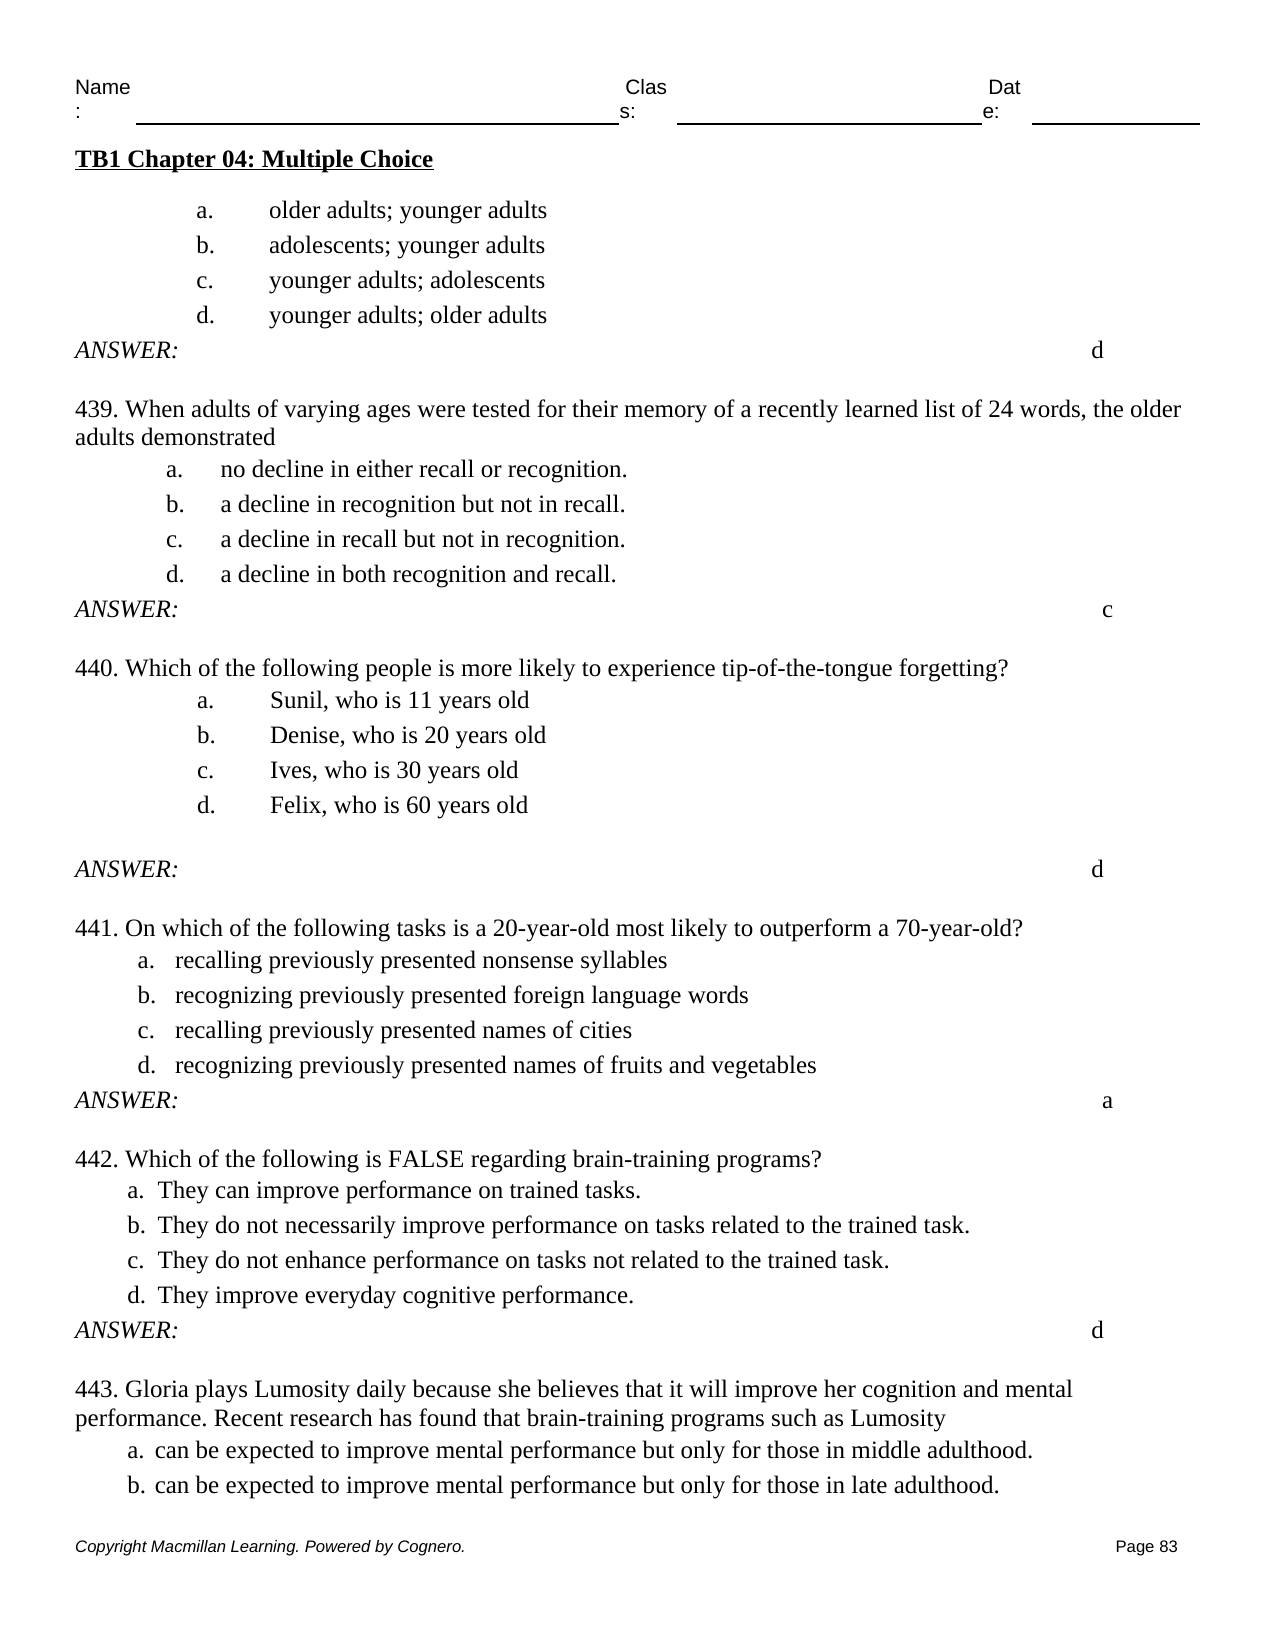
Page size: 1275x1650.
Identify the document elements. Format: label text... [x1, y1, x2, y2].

table_header 440. Which of the following people is more likely to experience tip-of-the-tongue forgetting? [75, 653, 1200, 886]
table_header 439. When adults of varying ages were tested for their memory of a recently learned list of 24 words, the older adults demonstrated [75, 394, 1200, 626]
table_header 442. Which of the following is FALSE regarding brain-training programs? [75, 1144, 1200, 1348]
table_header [75, 192, 1200, 367]
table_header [75, 1375, 1200, 1502]
table_header 441. On which of the following tasks is a 20-year-old most likely to outperform a 70-year-old? [75, 913, 1200, 1117]
